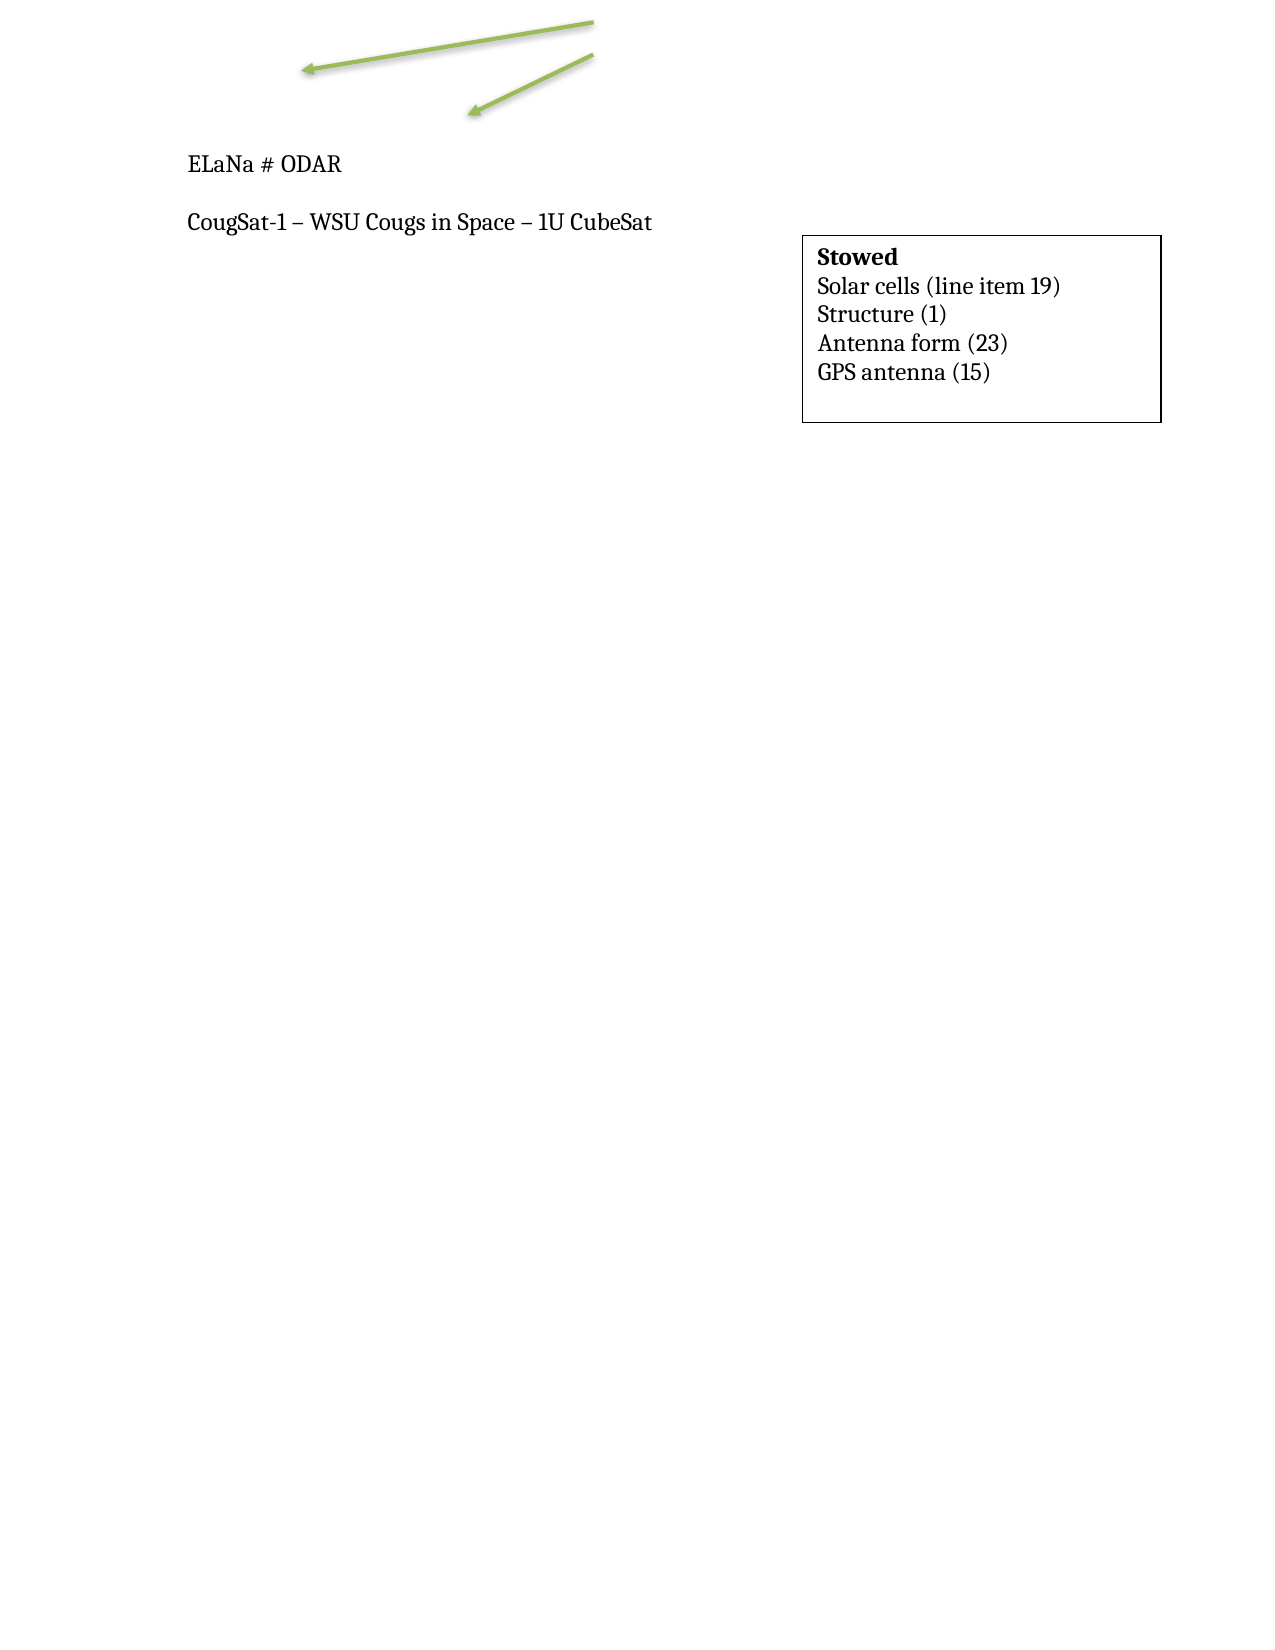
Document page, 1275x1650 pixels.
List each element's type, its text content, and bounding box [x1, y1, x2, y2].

text ELaNa # ODAR [187, 150, 1087, 179]
text CougSat-1 – WSU Cougs in Space – 1U CubeSat [187, 207, 1087, 236]
